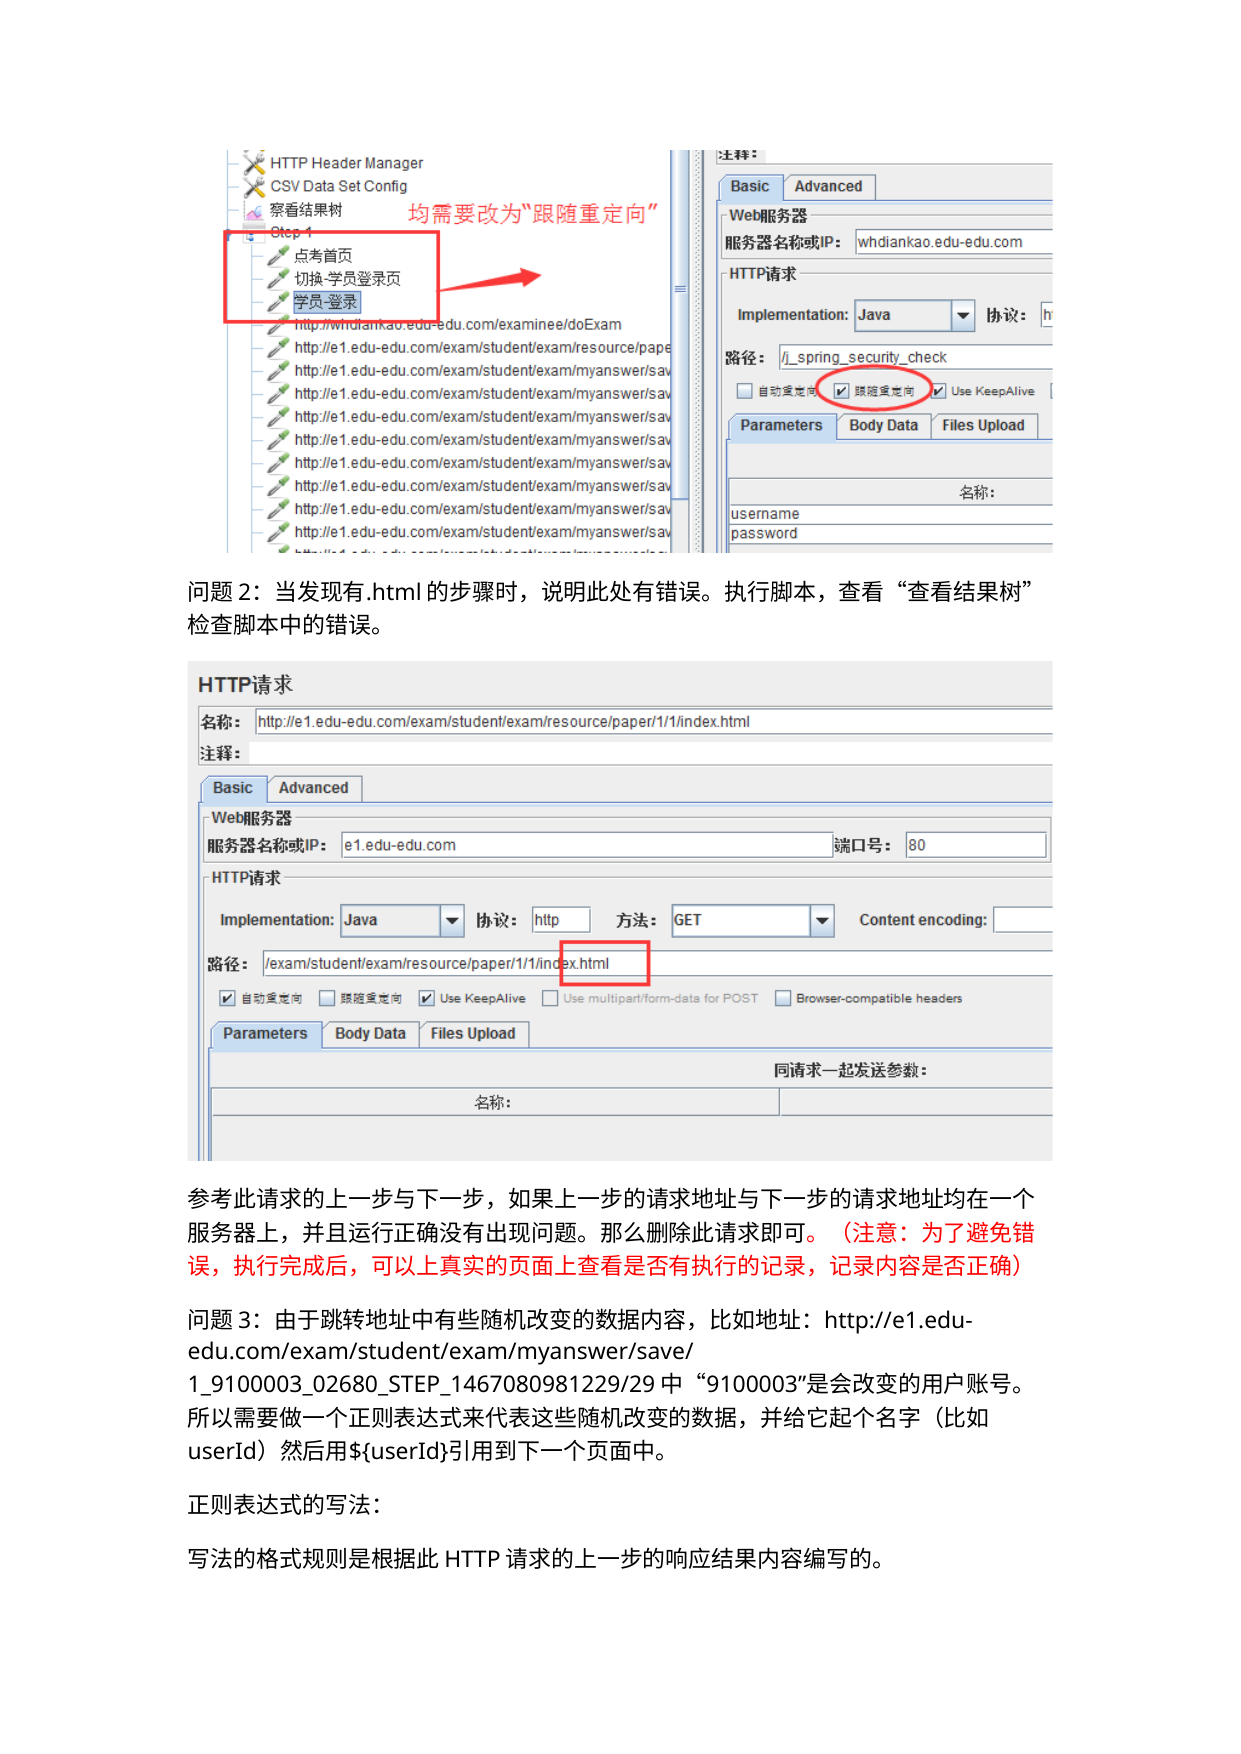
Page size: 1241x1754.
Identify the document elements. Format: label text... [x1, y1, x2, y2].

text 写法的格式规则是根据此HTTP请求的上一步的响应结果内容编写的。 [187, 1541, 1053, 1574]
picture [187, 661, 1053, 1161]
text 参考此请求的上一步与下一步，如果上一步的请求地址与下一步的请求地址均在一个服务器上，并且运行正确没有出现问题。那么删除此请求即可。（注意：为了避免错误，执行完成后，可以上真实的页面上查看是否有执行的记录，记录内容是否正确） [187, 1181, 1053, 1281]
text 问题2：当发现有.html的步骤时，说明此处有错误。执行脚本，查看“查看结果树”检查脚本中的错误。 [187, 574, 1053, 640]
picture [187, 150, 1053, 553]
text 正则表达式的写法： [187, 1487, 1053, 1520]
text 问题3：由于跳转地址中有些随机改变的数据内容，比如地址：http://e1.edu-edu.com/exam/student/exam/myanswer/save/1_9100003_02680_STEP_1467080981229/29中“9100003”是会改变的用户账号。所以需要做一个正则表达式来代表这些随机改变的数据，并给它起个名字（比如userId）然后用${userId}引用到下一个页面中。 [187, 1302, 1053, 1466]
